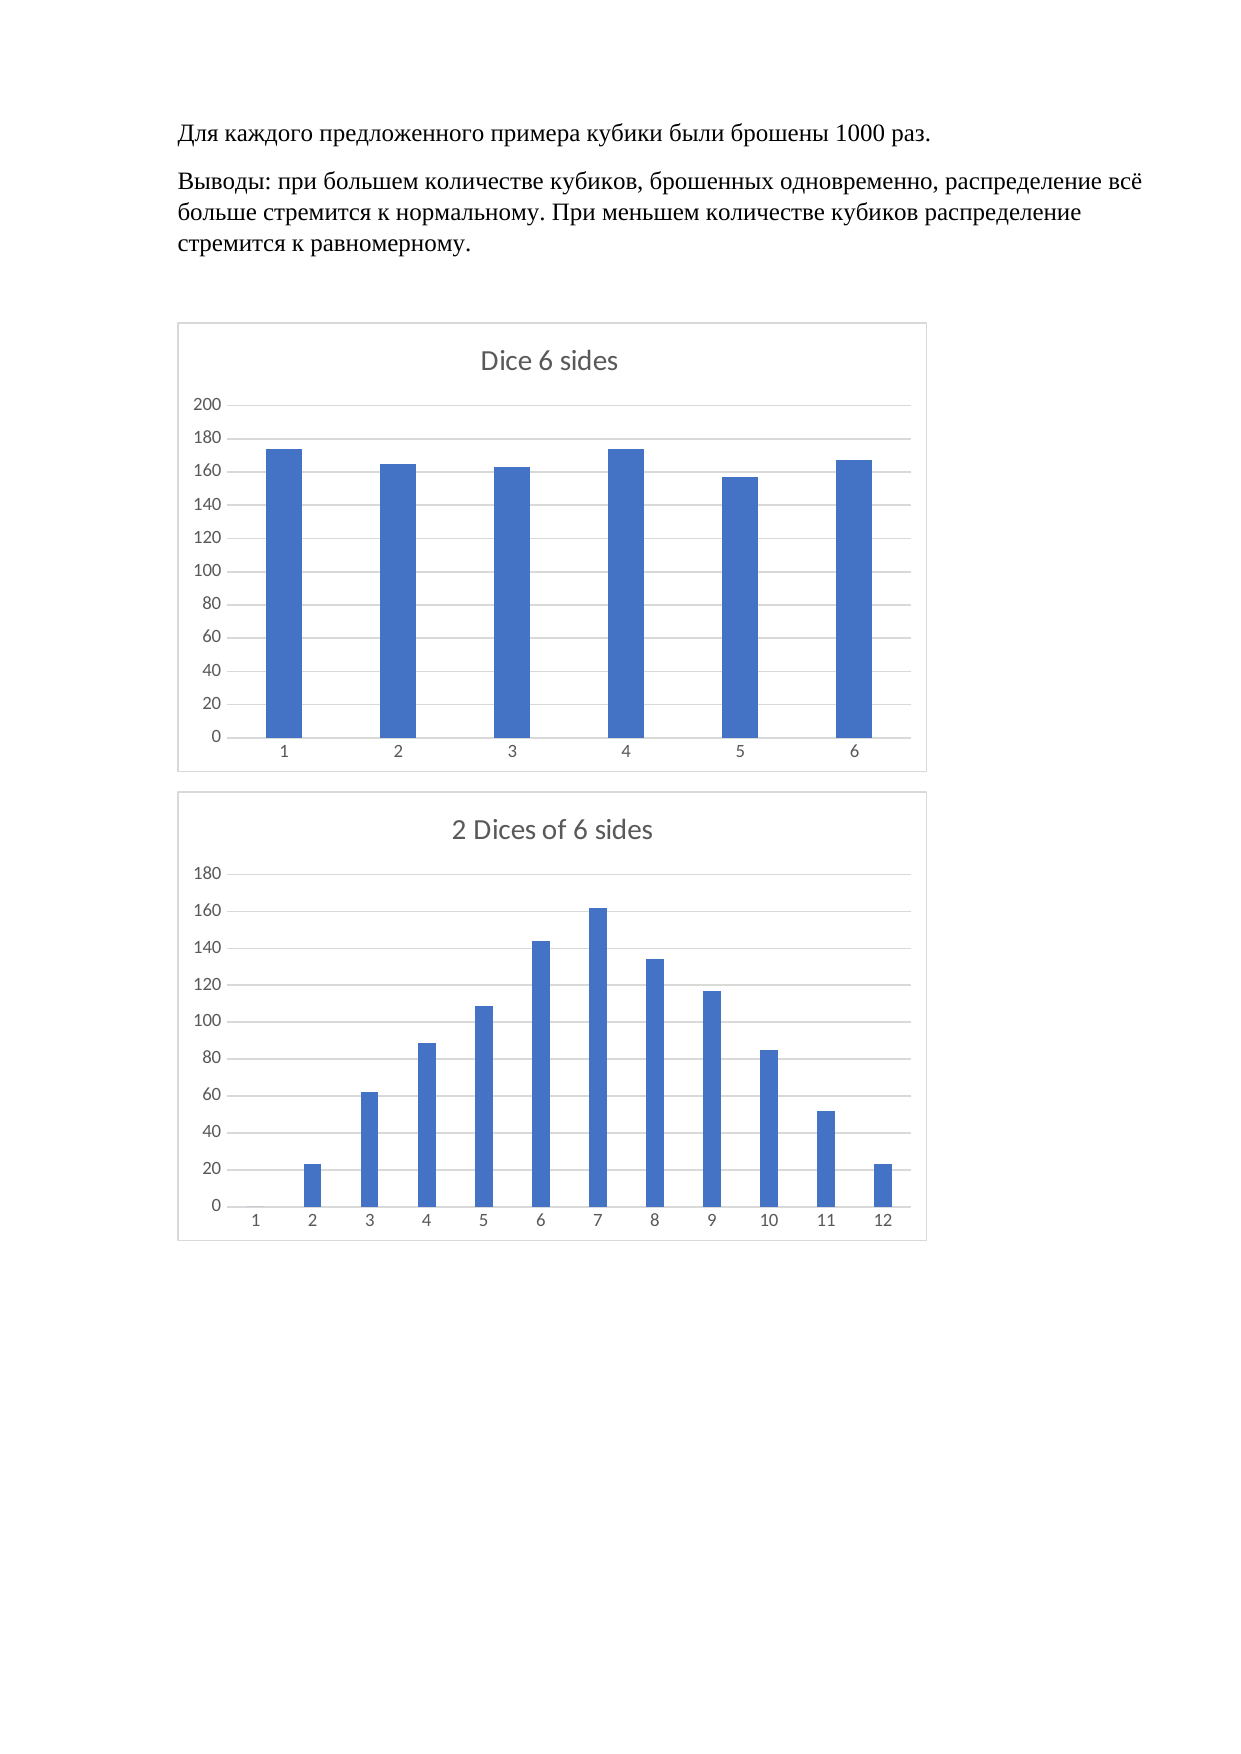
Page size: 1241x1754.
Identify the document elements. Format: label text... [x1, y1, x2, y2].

text Для каждого предложенного примера кубики были брошены 1000 раз. [177, 118, 1152, 147]
text Выводы: при большем количестве кубиков, брошенных одновременно, распределение всё больше стремится к нормальному. При меньшем количестве кубиков распределение стремится к равномерному. [177, 166, 1152, 257]
